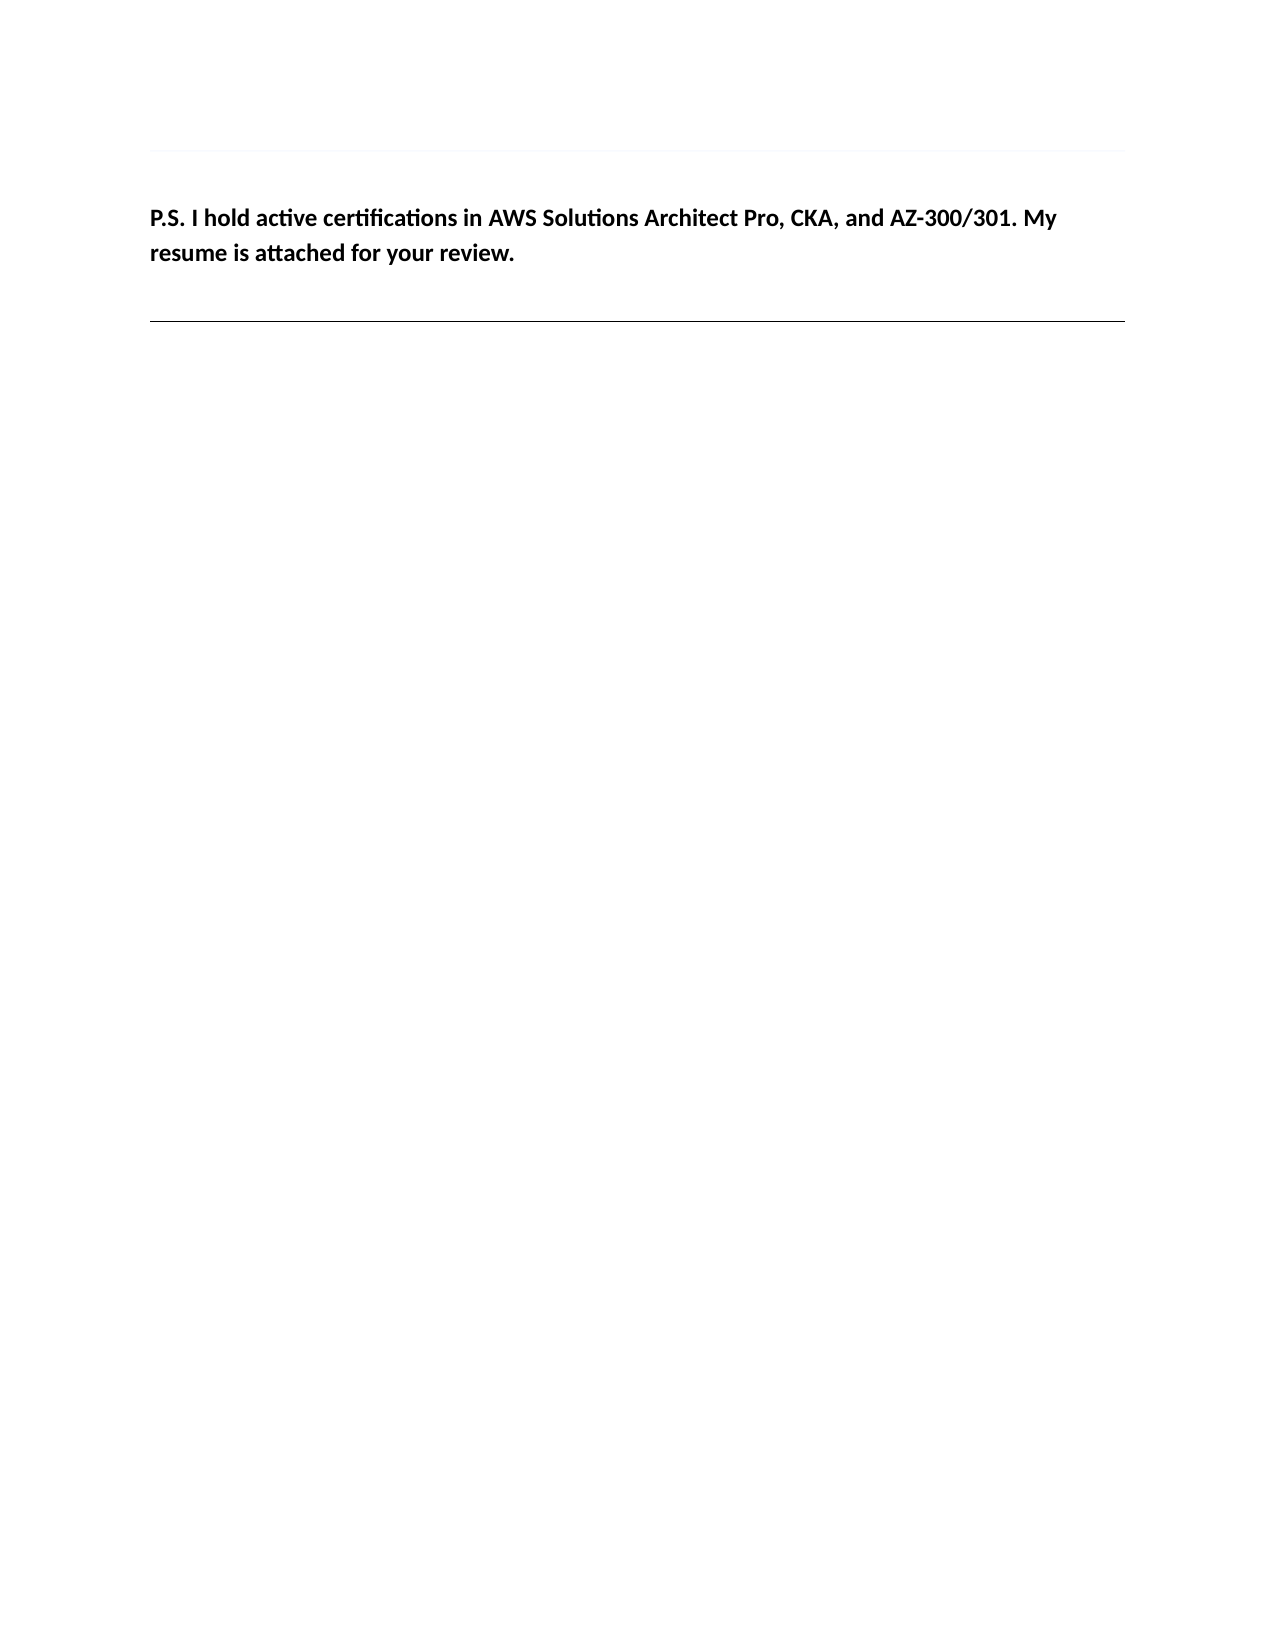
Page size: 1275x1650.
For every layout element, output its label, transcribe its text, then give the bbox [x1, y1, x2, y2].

text P.S. I hold active certifications in AWS Solutions Architect Pro, CKA, and AZ-300/301. My resume is attached for your review. [150, 202, 1125, 267]
